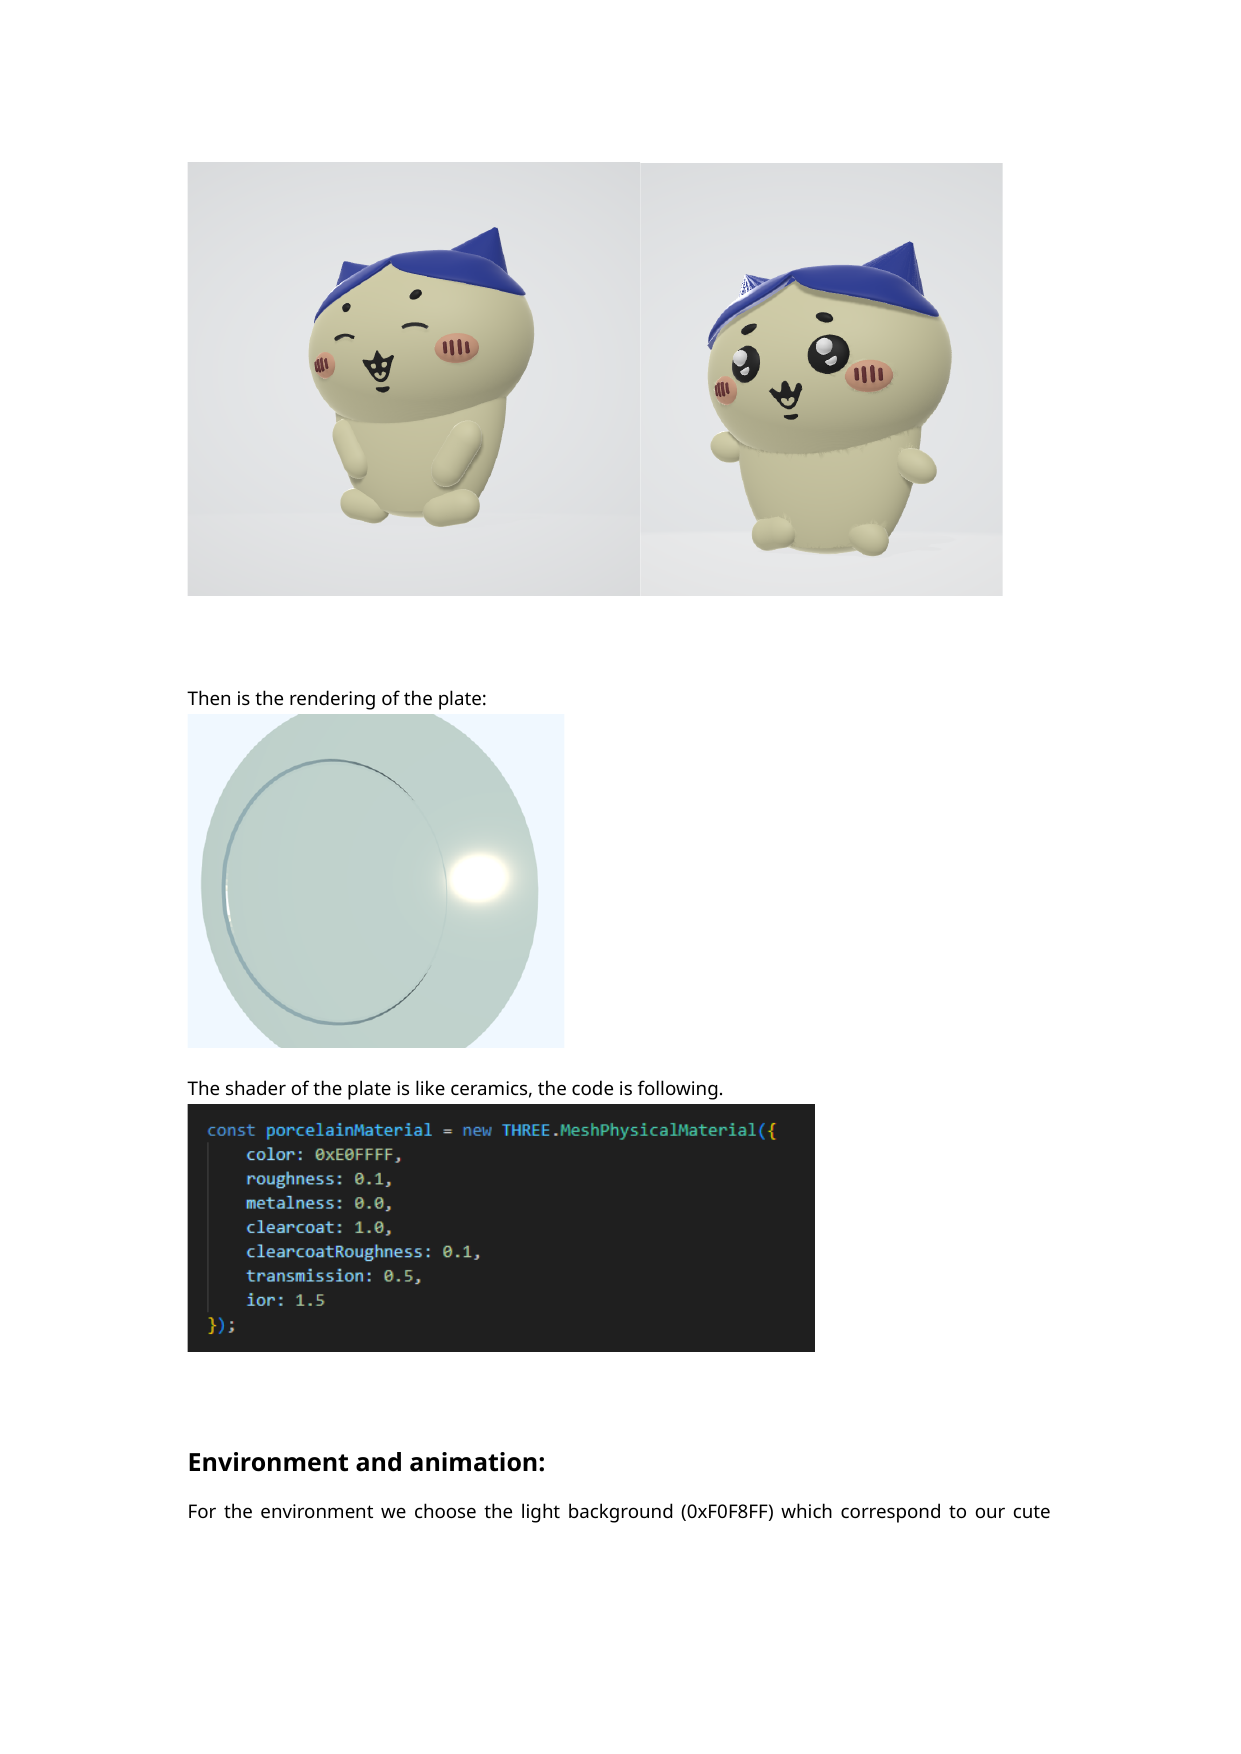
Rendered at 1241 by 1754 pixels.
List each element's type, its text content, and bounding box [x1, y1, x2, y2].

text The shader of the plate is like ceramics, the code is following. [187, 1072, 1053, 1104]
picture [187, 714, 565, 1048]
picture [187, 1104, 815, 1352]
text Then is the rendering of the plate: [187, 682, 1053, 714]
text Environment and animation: [187, 1429, 1053, 1494]
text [187, 1494, 1053, 1527]
picture [187, 162, 1003, 596]
